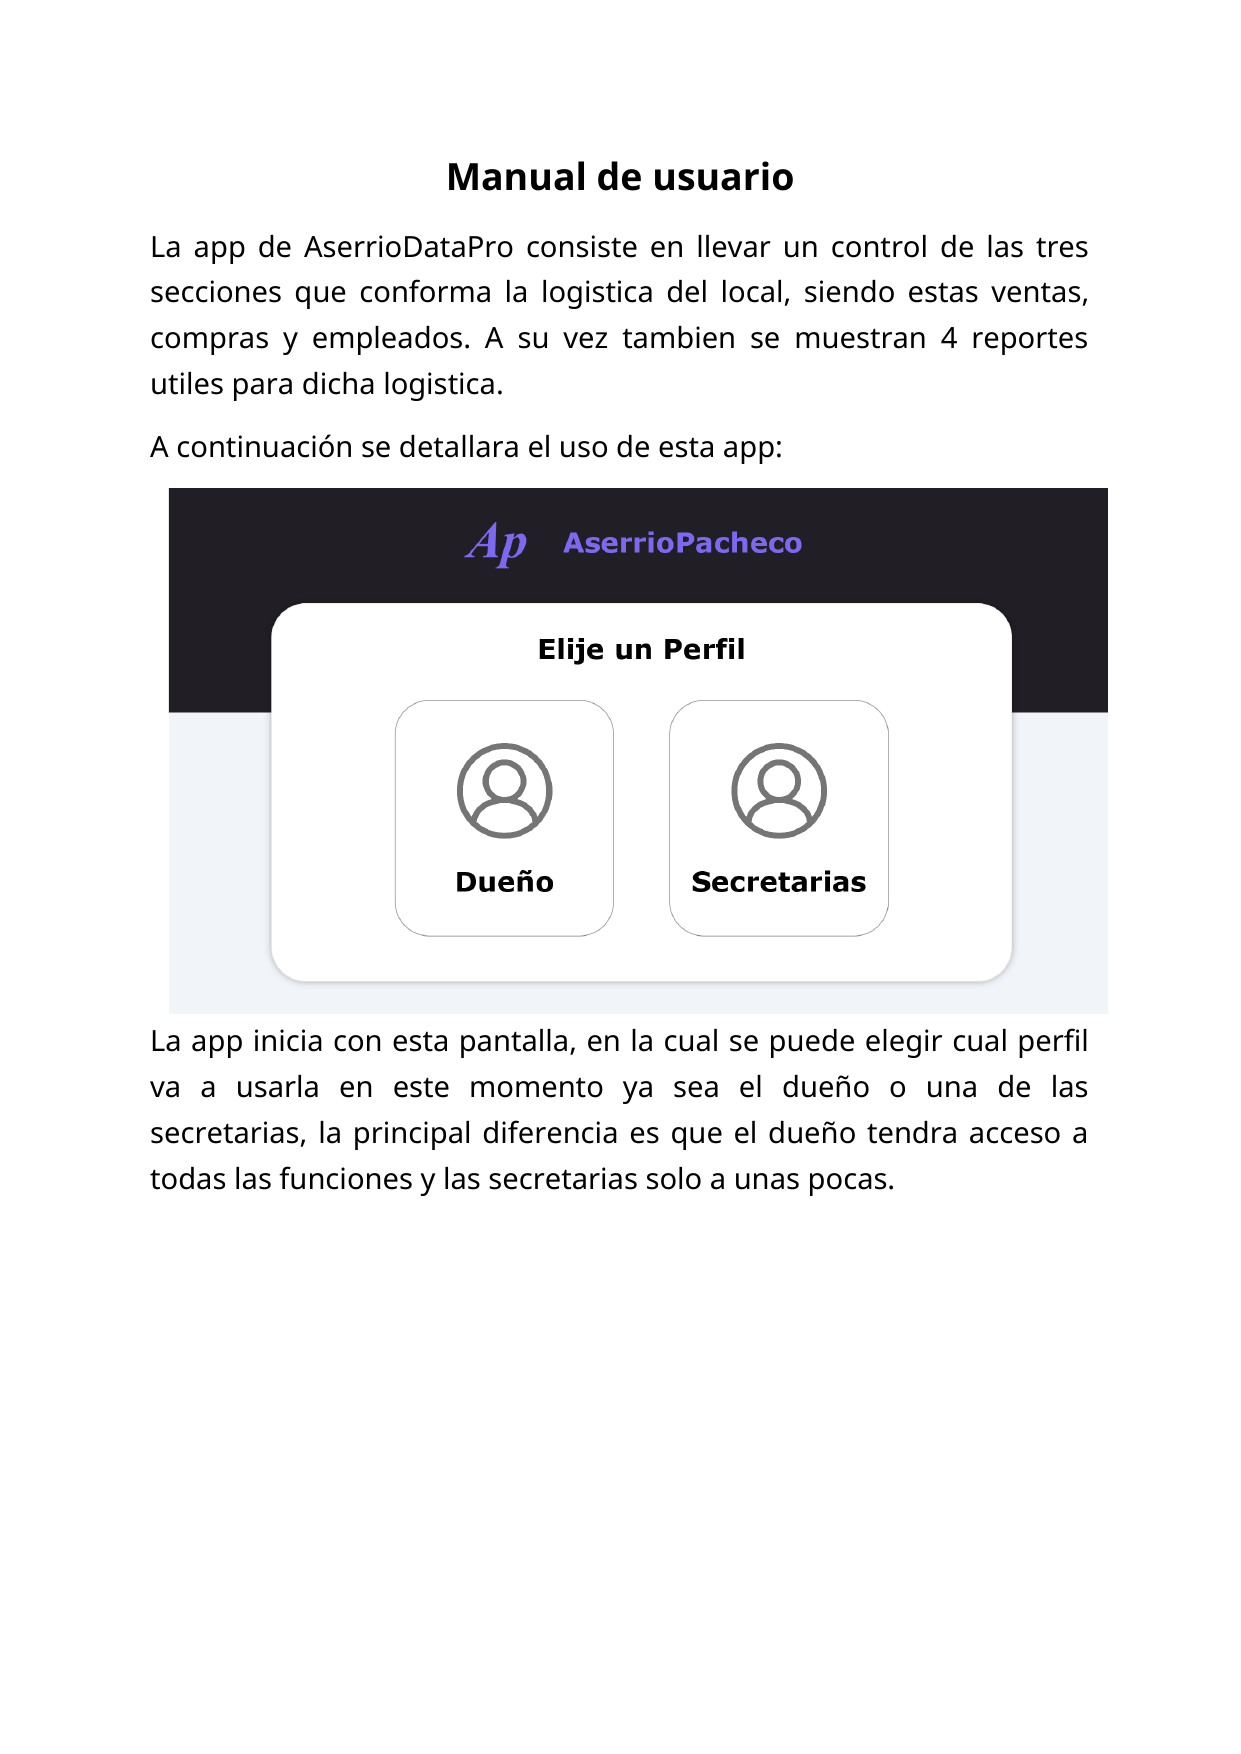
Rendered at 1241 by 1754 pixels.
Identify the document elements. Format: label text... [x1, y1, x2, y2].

text La app de AserrioDataPro consiste en llevar un control de las tres secciones que conforma la logistica del local, siendo estas ventas, compras y empleados. A su vez tambien se muestran 4 reportes utiles para dicha logistica. [150, 226, 1090, 403]
text Manual de usuario [150, 150, 1090, 201]
text La app inicia con esta pantalla, en la cual se puede elegir cual perfil va a usarla en este momento ya sea el dueño o una de las secretarias, la principal diferencia es que el dueño tendra acceso a todas las funciones y las secretarias solo a unas pocas. [150, 489, 1090, 1198]
text A continuación se detallara el uso de esta app: [150, 426, 1090, 466]
